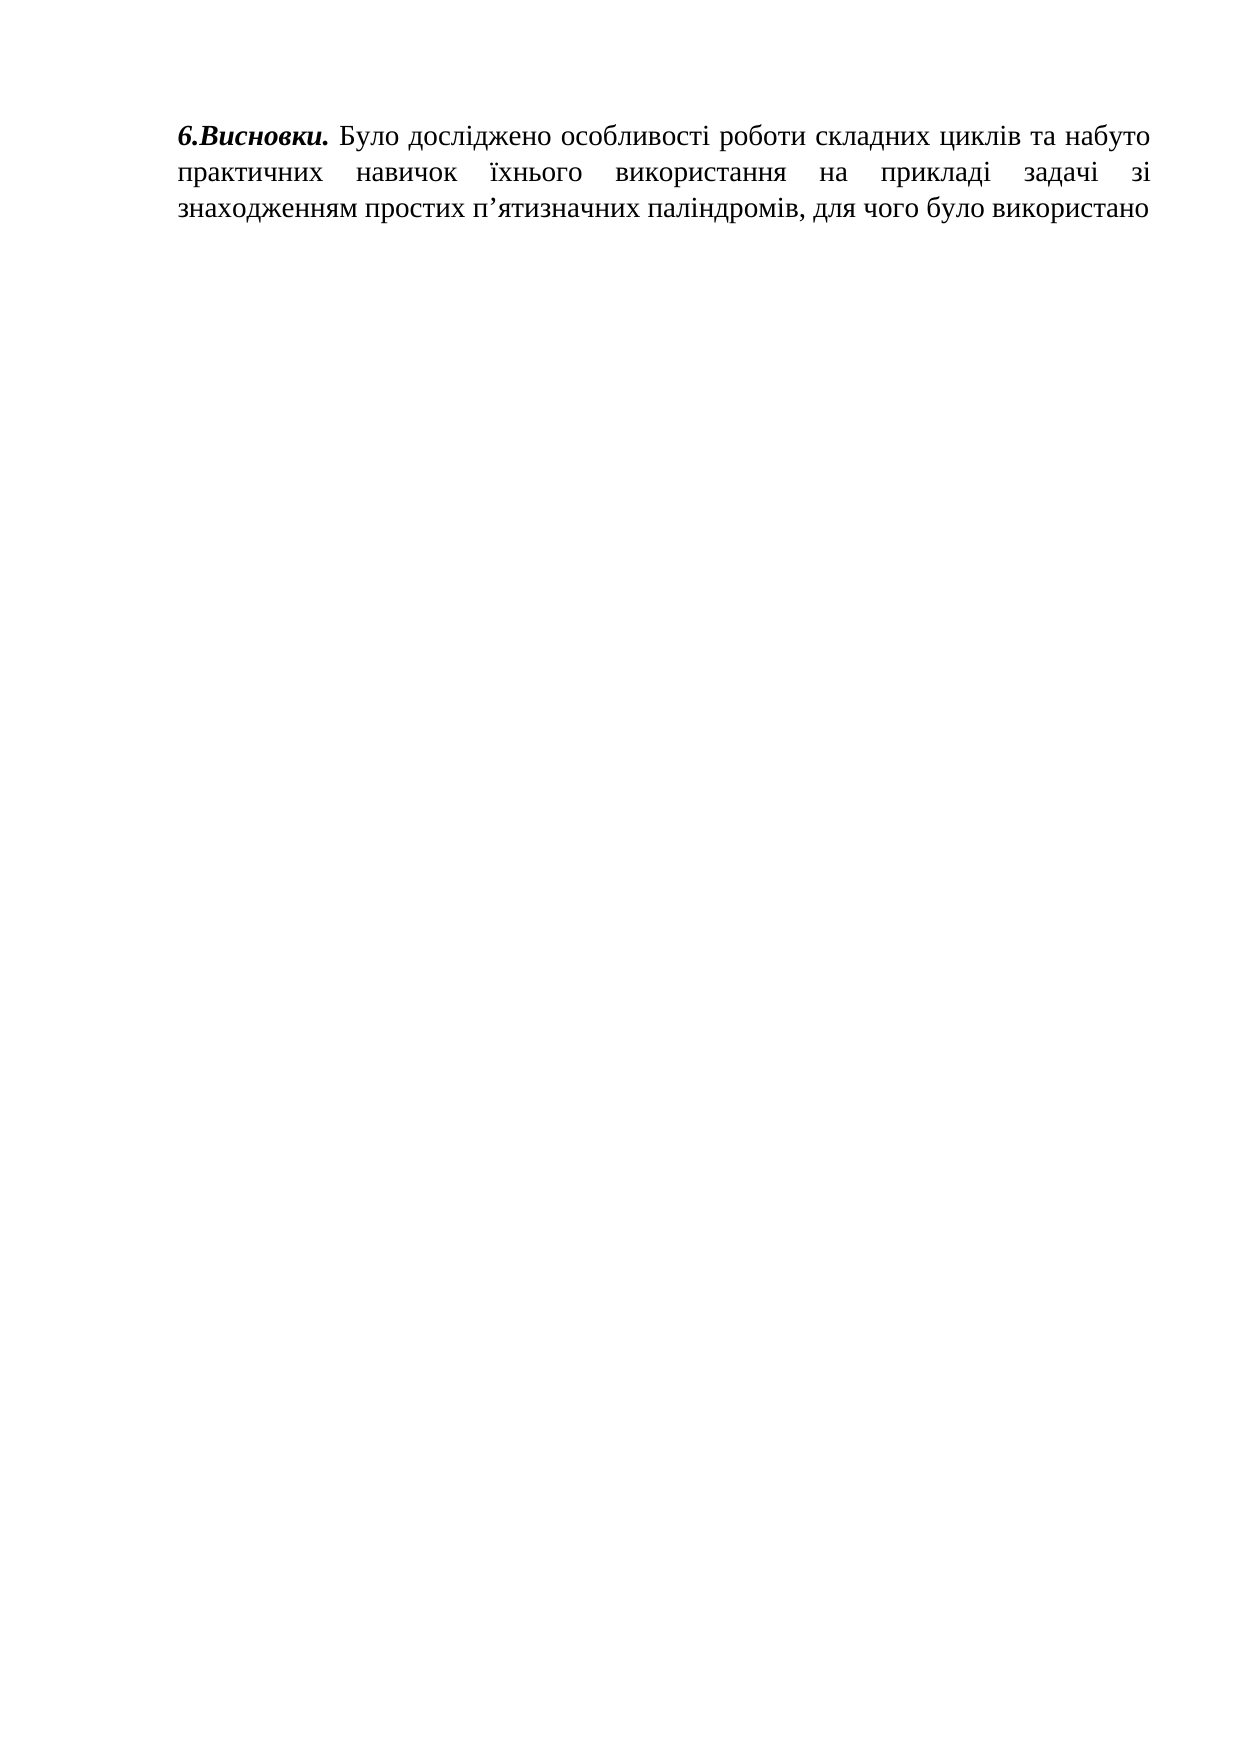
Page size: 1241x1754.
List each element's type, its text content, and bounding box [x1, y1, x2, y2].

text 6.Висновки. Було досліджено особливості роботи складних циклів та набуто практичних навичок їхнього використання на прикладі задачі зі знаходженням простих п’ятизначних паліндромів, для чого було використано [177, 118, 1152, 224]
